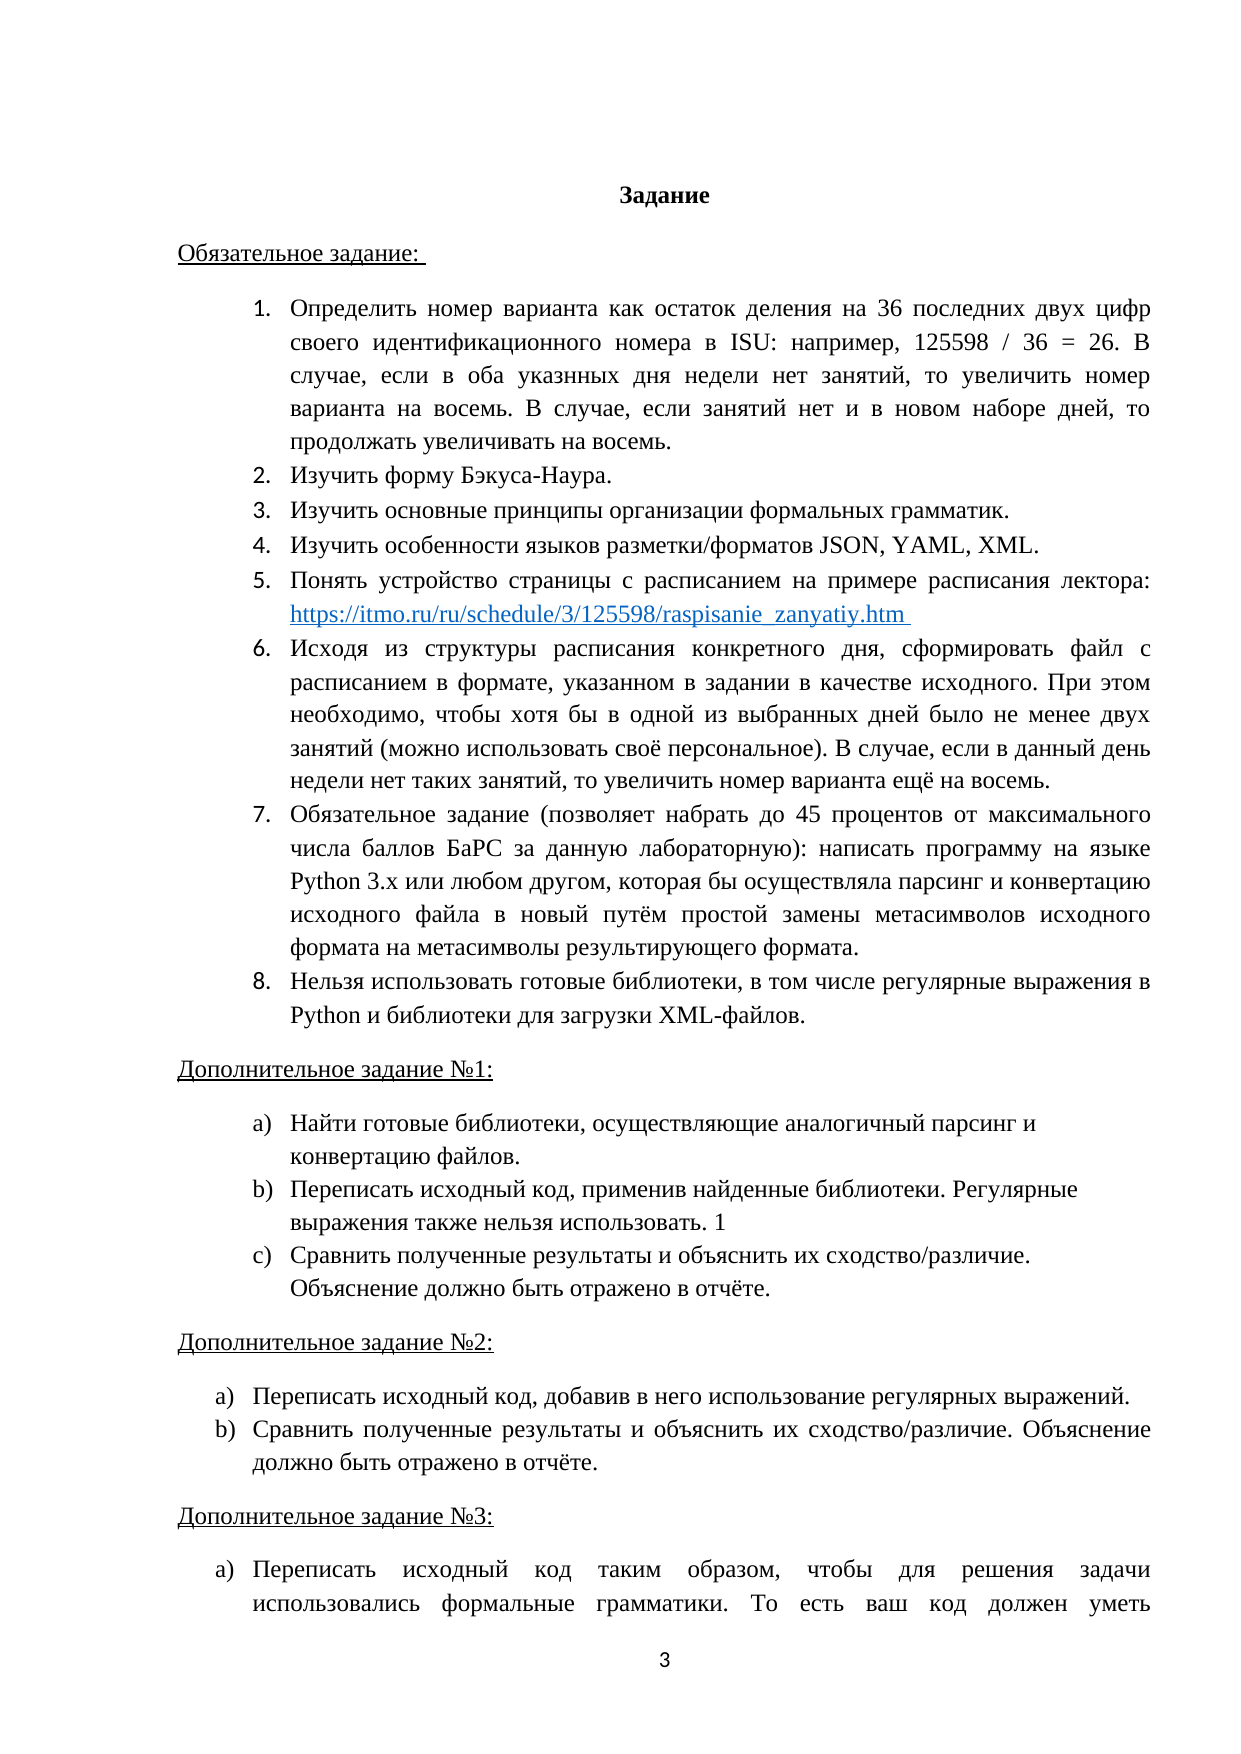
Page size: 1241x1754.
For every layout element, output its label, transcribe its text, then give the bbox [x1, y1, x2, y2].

list Изучить форму Бэкуса-Наура. [252, 459, 1152, 489]
list Обязательное задание (позволяет набрать до 45 процентов от максимального числа баллов БаРС за данную лабораторную): написать программу на языке Python 3.x или любом другом, которая бы осуществляла парсинг и конвертацию исходного файла в новый путём простой замены метасимволов исходного формата на метасимволы результирующего формата. [252, 799, 1152, 961]
list Сравнить полученные результаты и объяснить их сходство/различие. Объяснение должно быть отражено в отчёте. [215, 1414, 1152, 1476]
list Понять устройство страницы с расписанием на примере расписания лектора: https://itmo.ru/ru/schedule/3/125598/raspisanie_zanyatiy.htm [252, 564, 1152, 627]
text Обязательное задание: [177, 238, 1152, 267]
list Изучить особенности языков разметки/форматов JSON, YAML, XML. [252, 529, 1152, 559]
list Нельзя использовать готовые библиотеки, в том числе регулярные выражения в Python и библиотеки для загрузки XML-файлов. [252, 966, 1152, 1029]
subtitle Задание [177, 180, 1152, 209]
list Определить номер варианта как остаток деления на 36 последних двух цифр своего идентификационного номера в ISU: например, 125598 / 36 = 26. В случае, если в оба указнных дня недели нет занятий, то увеличить номер варианта на восемь. В случае, если занятий нет и в новом наборе дней, то продолжать увеличивать на восемь. [252, 292, 1152, 455]
text Дополнительное задание №3: [177, 1501, 1152, 1529]
list Изучить основные принципы организации формальных грамматик. [252, 494, 1152, 524]
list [215, 1554, 1152, 1616]
list Переписать исходный код, добавив в него использование регулярных выражений. [215, 1381, 1152, 1409]
list Сравнить полученные результаты и объяснить их сходство/различие. Объяснение должно быть отражено в отчёте. [252, 1240, 1152, 1302]
text Дополнительное задание №2: [177, 1327, 1152, 1356]
list Переписать исходный код, применив найденные библиотеки. Регулярные выражения также нельзя использовать. 1 [252, 1174, 1152, 1236]
list Найти готовые библиотеки, осуществляющие аналогичный парсинг и конвертацию файлов. [252, 1108, 1152, 1170]
text Дополнительное задание №1: [177, 1054, 1152, 1083]
list Исходя из структуры расписания конкретного дня, сформировать файл с расписанием в формате, указанном в задании в качестве исходного. При этом необходимо, чтобы хотя бы в одной из выбранных дней было не менее двух занятий (можно использовать своё персональное). В случае, если в данный день недели нет таких занятий, то увеличить номер варианта ещё на восемь. [252, 632, 1152, 794]
